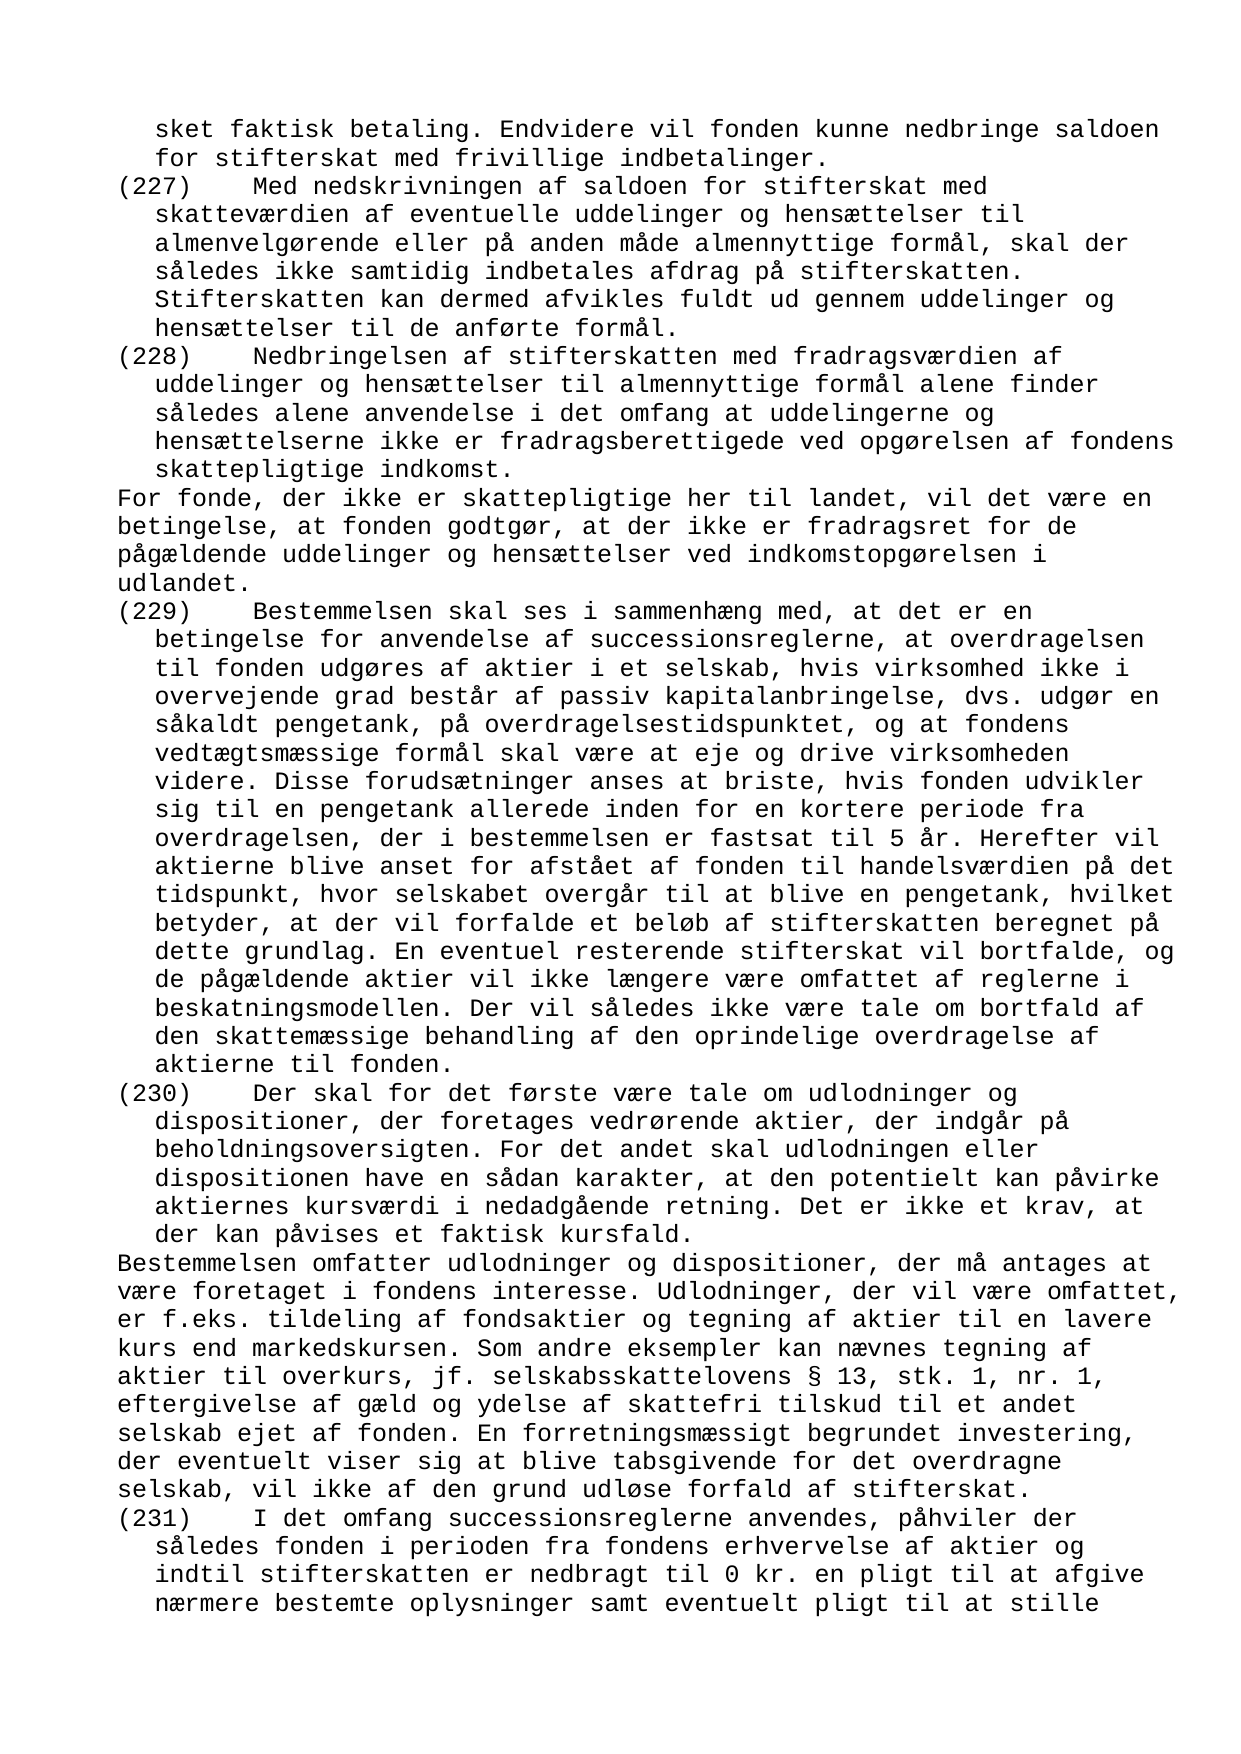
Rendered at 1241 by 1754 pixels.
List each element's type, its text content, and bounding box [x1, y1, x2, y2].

text For fonde, der ikke er skattepligtige her til landet, vil det være en betingelse, at fonden godtgør, at der ikke er fradragsret for de pågældende uddelinger og hensættelser ved indkomstopgørelsen i udlandet. [117, 485, 1186, 599]
text (228) Nedbringelsen af stifterskatten med fradragsværdien af uddelinger og hensættelser til almennyttige formål alene finder således alene anvendelse i det omfang at uddelingerne og hensættelserne ikke er fradragsberettigede ved opgørelsen af fondens skattepligtige indkomst. [117, 344, 1186, 485]
text Bestemmelsen omfatter udlodninger og dispositioner, der må antages at være foretaget i fondens interesse. Udlodninger, der vil være omfattet, er f.eks. tildeling af fondsaktier og tegning af aktier til en lavere kurs end markedskursen. Som andre eksempler kan nævnes tegning af aktier til overkurs, jf. selskabsskattelovens § 13, stk. 1, nr. 1, eftergivelse af gæld og ydelse af skattefri tilskud til et andet selskab ejet af fonden. En forretningsmæssigt begrundet investering, der eventuelt viser sig at blive tabsgivende for det overdragne selskab, vil ikke af den grund udløse forfald af stifterskat. [117, 1250, 1186, 1505]
text (227) Med nedskrivningen af saldoen for stifterskat med skatteværdien af eventuelle uddelinger og hensættelser til almenvelgørende eller på anden måde almennyttige formål, skal der således ikke samtidig indbetales afdrag på stifterskatten. Stifterskatten kan dermed afvikles fuldt ud gennem uddelinger og hensættelser til de anførte formål. [117, 174, 1186, 344]
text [117, 1505, 1186, 1619]
text (230) Der skal for det første være tale om udlodninger og dispositioner, der foretages vedrørende aktier, der indgår på beholdningsoversigten. For det andet skal udlodningen eller dispositionen have en sådan karakter, at den potentielt kan påvirke aktiernes kursværdi i nedadgående retning. Det er ikke et krav, at der kan påvises et faktisk kursfald. [117, 1080, 1186, 1250]
text (229) Bestemmelsen skal ses i sammenhæng med, at det er en betingelse for anvendelse af successionsreglerne, at overdragelsen til fonden udgøres af aktier i et selskab, hvis virksomhed ikke i overvejende grad består af passiv kapitalanbringelse, dvs. udgør en såkaldt pengetank, på overdragelsestidspunktet, og at fondens vedtægtsmæssige formål skal være at eje og drive virksomheden videre. Disse forudsætninger anses at briste, hvis fonden udvikler sig til en pengetank allerede inden for en kortere periode fra overdragelsen, der i bestemmelsen er fastsat til 5 år. Herefter vil aktierne blive anset for afstået af fonden til handelsværdien på det tidspunkt, hvor selskabet overgår til at blive en pengetank, hvilket betyder, at der vil forfalde et beløb af stifterskatten beregnet på dette grundlag. En eventuel resterende stifterskat vil bortfalde, og de pågældende aktier vil ikke længere være omfattet af reglerne i beskatningsmodellen. Der vil således ikke være tale om bortfald af den skattemæssige behandling af den oprindelige overdragelse af aktierne til fonden. [117, 599, 1186, 1080]
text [117, 117, 1186, 174]
